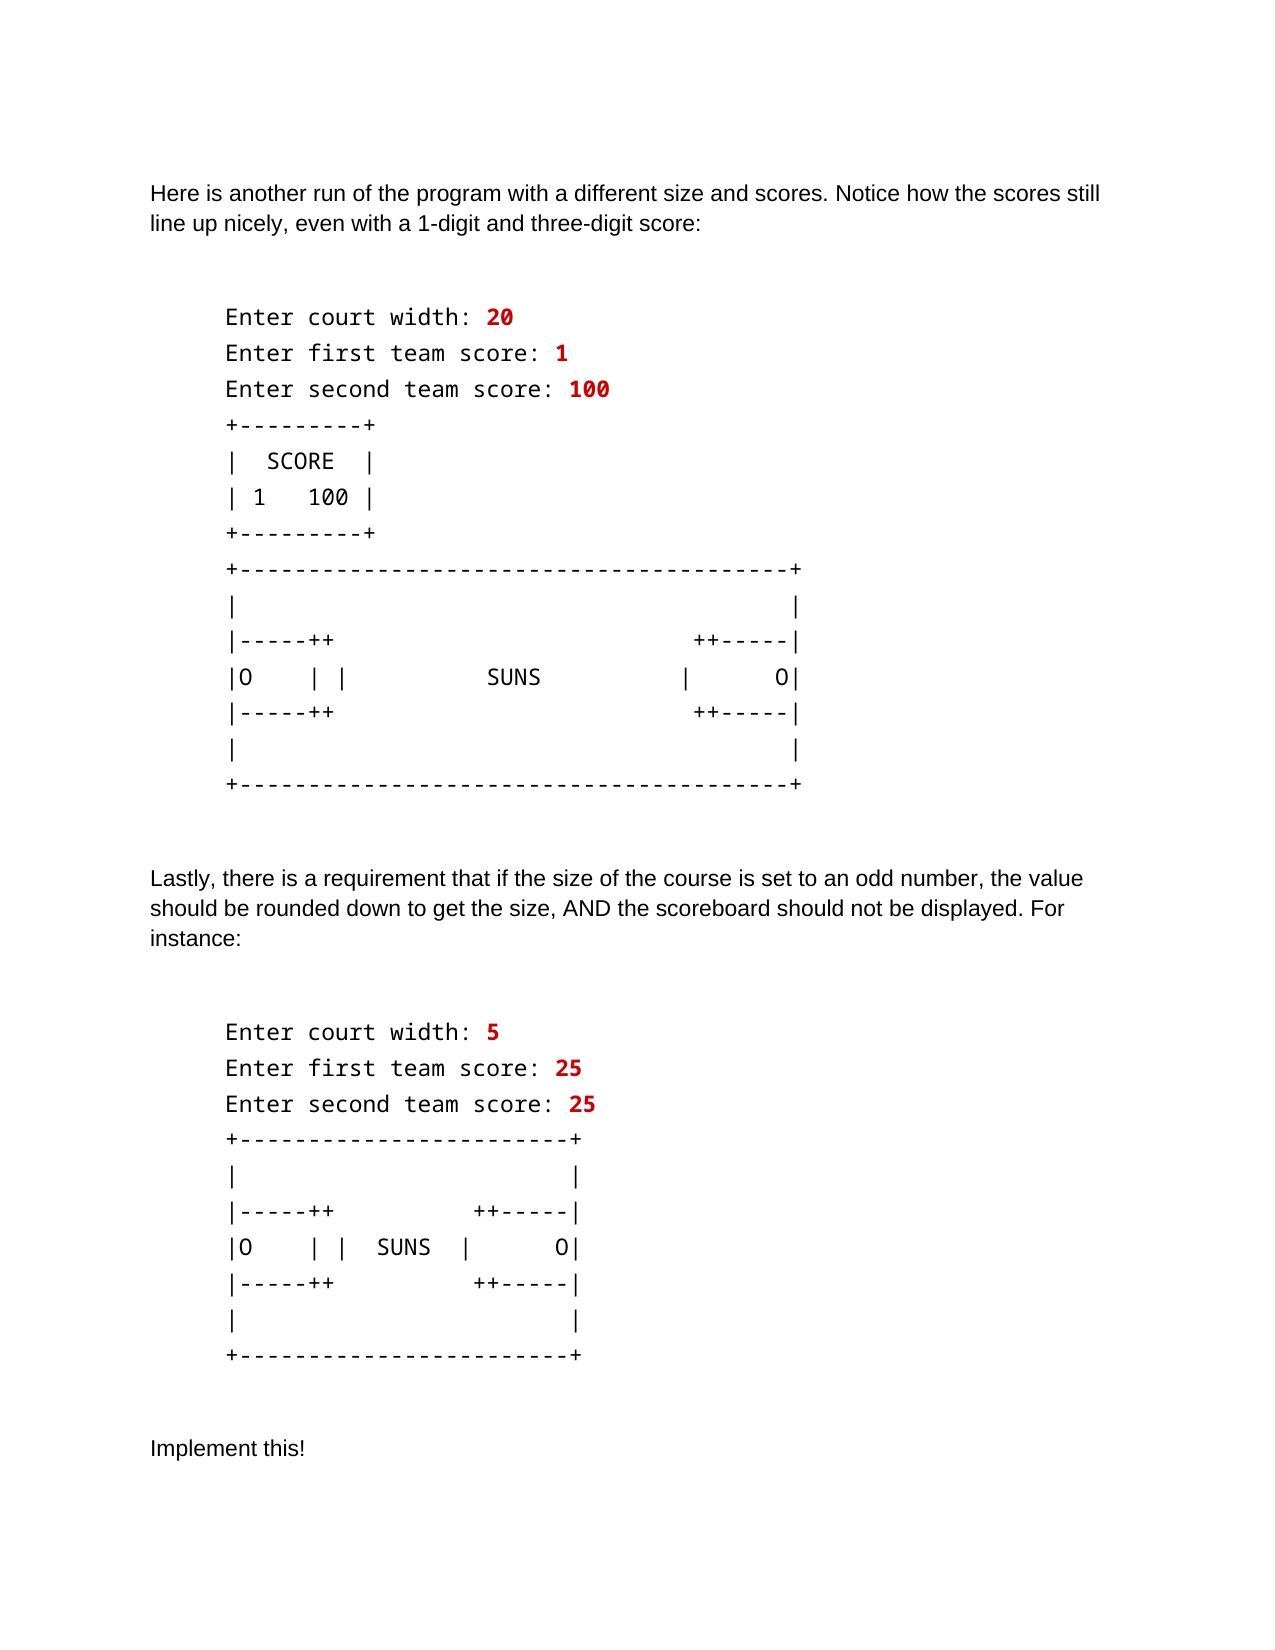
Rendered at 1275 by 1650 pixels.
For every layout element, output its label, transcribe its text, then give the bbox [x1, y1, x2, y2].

text +---------+ [225, 409, 1125, 440]
text Enter first team score: 25 [225, 1052, 1125, 1083]
text Enter court width: 5 [225, 1016, 1125, 1047]
text | SCORE | [225, 445, 1125, 476]
text |-----++ ++-----| [225, 696, 1125, 728]
text |-----++ ++-----| [225, 624, 1125, 656]
text Enter second team score: 25 [225, 1087, 1125, 1119]
text Enter court width: 20 [225, 301, 1125, 332]
text Enter second team score: 100 [225, 373, 1125, 404]
text | | [225, 1303, 1125, 1334]
text Enter first team score: 1 [225, 337, 1125, 368]
text | 1 100 | [225, 481, 1125, 512]
text Lastly, there is a requirement that if the size of the course is set to an odd number, the value should be rounded down to get the size, AND the scoreboard should not be displayed. For instance: [150, 864, 1125, 951]
text Here is another run of the program with a different size and scores. Notice how the scores still line up nicely, even with a 1-digit and three-digit score: [150, 180, 1125, 237]
text +----------------------------------------+ [225, 768, 1125, 799]
text Implement this! [150, 1435, 1125, 1462]
text |O | | SUNS | O| [225, 1231, 1125, 1262]
text +----------------------------------------+ [225, 553, 1125, 584]
text | | [225, 1159, 1125, 1191]
text | | [225, 732, 1125, 763]
text +------------------------+ [225, 1123, 1125, 1155]
text |-----++ ++-----| [225, 1267, 1125, 1298]
text +---------+ [225, 517, 1125, 548]
text +------------------------+ [225, 1339, 1125, 1370]
text |-----++ ++-----| [225, 1195, 1125, 1227]
text | | [225, 588, 1125, 620]
text |O | | SUNS | O| [225, 660, 1125, 692]
